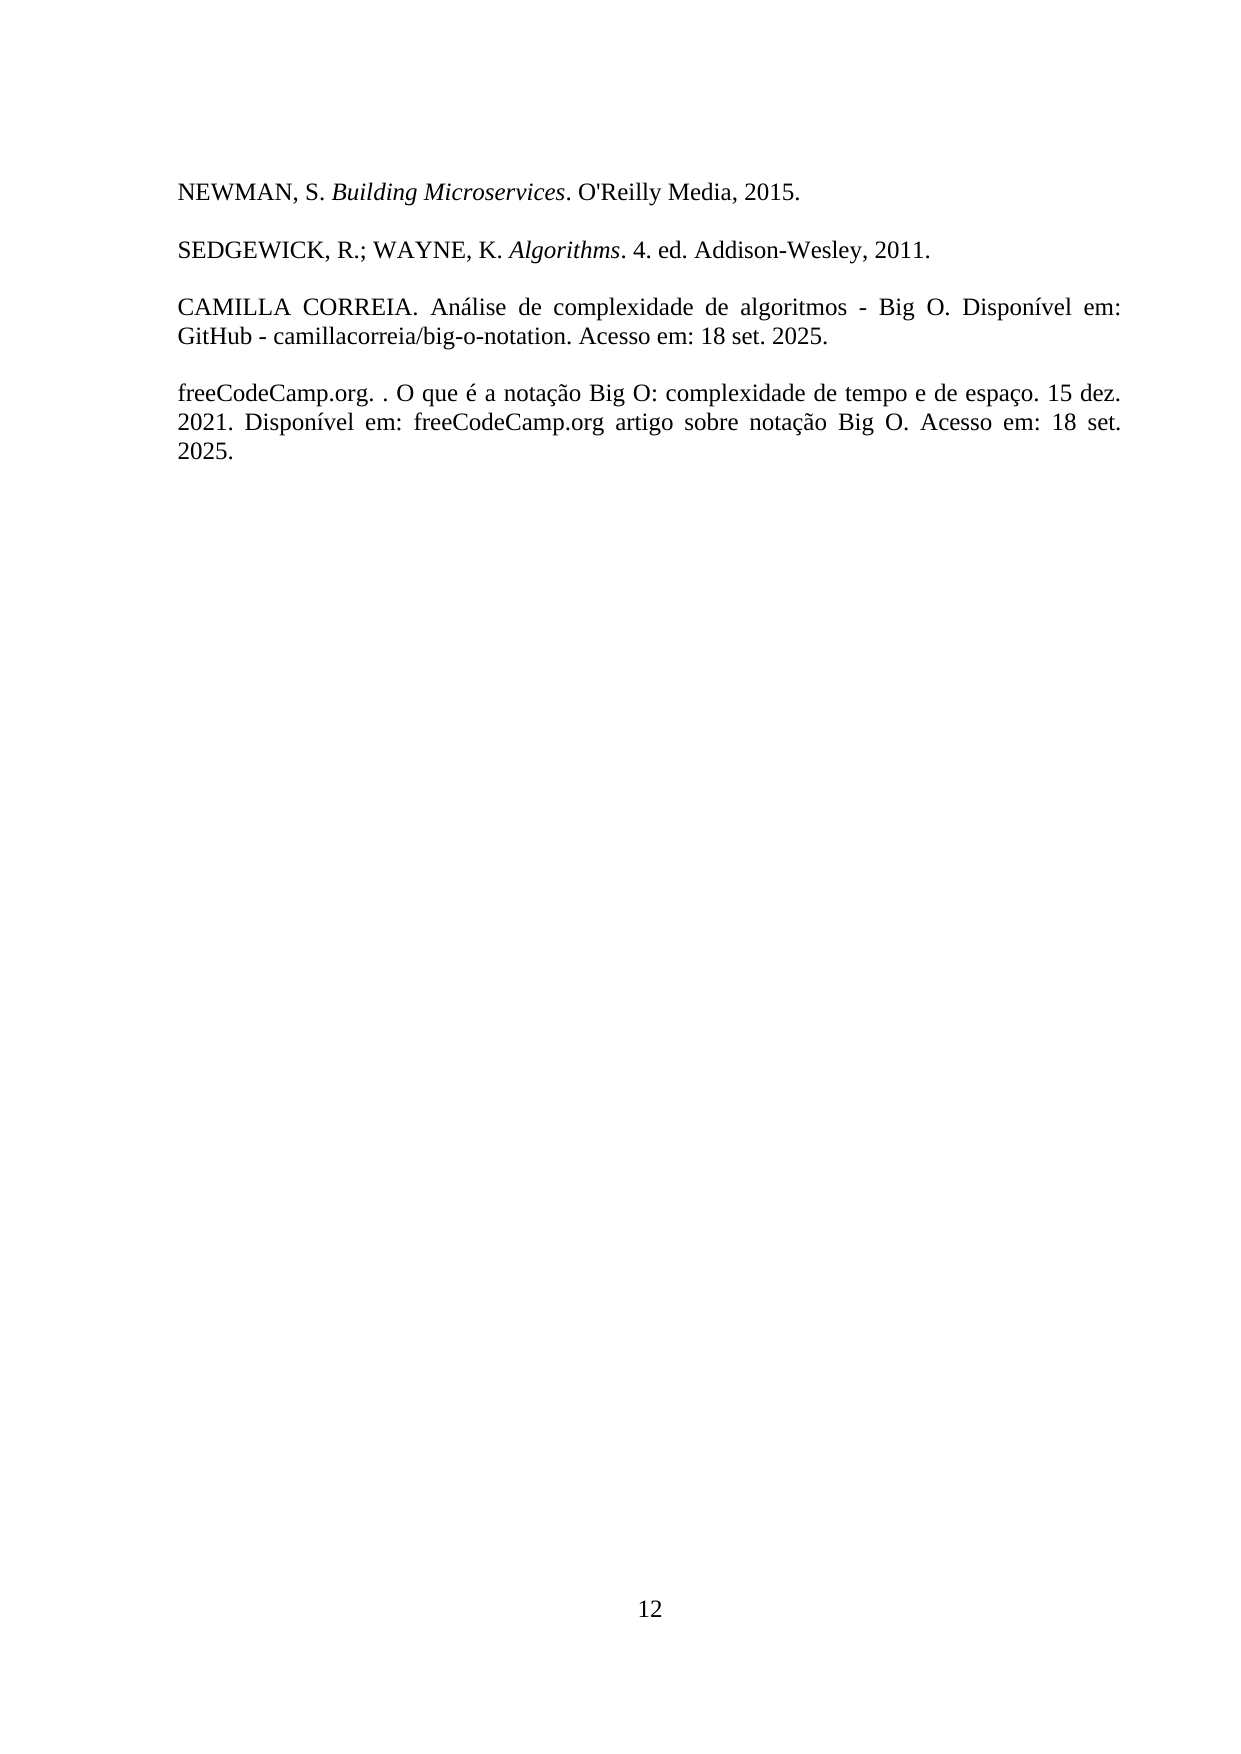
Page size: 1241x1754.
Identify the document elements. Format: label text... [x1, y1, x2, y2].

text SEDGEWICK, R.; WAYNE, K. Algorithms. 4. ed. Addison-Wesley, 2011. [177, 235, 1122, 263]
text CAMILLA CORREIA. Análise de complexidade de algoritmos - Big O. Disponível em: GitHub - camillacorreia/big-o-notation. Acesso em: 18 set. 2025. [177, 292, 1122, 350]
text NEWMAN, S. Building Microservices. O'Reilly Media, 2015. [177, 177, 1122, 206]
text freeCodeCamp.org. . O que é a notação Big O: complexidade de tempo e de espaço. 15 dez. 2021. Disponível em: freeCodeCamp.org artigo sobre notação Big O. Acesso em: 18 set. 2025. [177, 378, 1122, 465]
